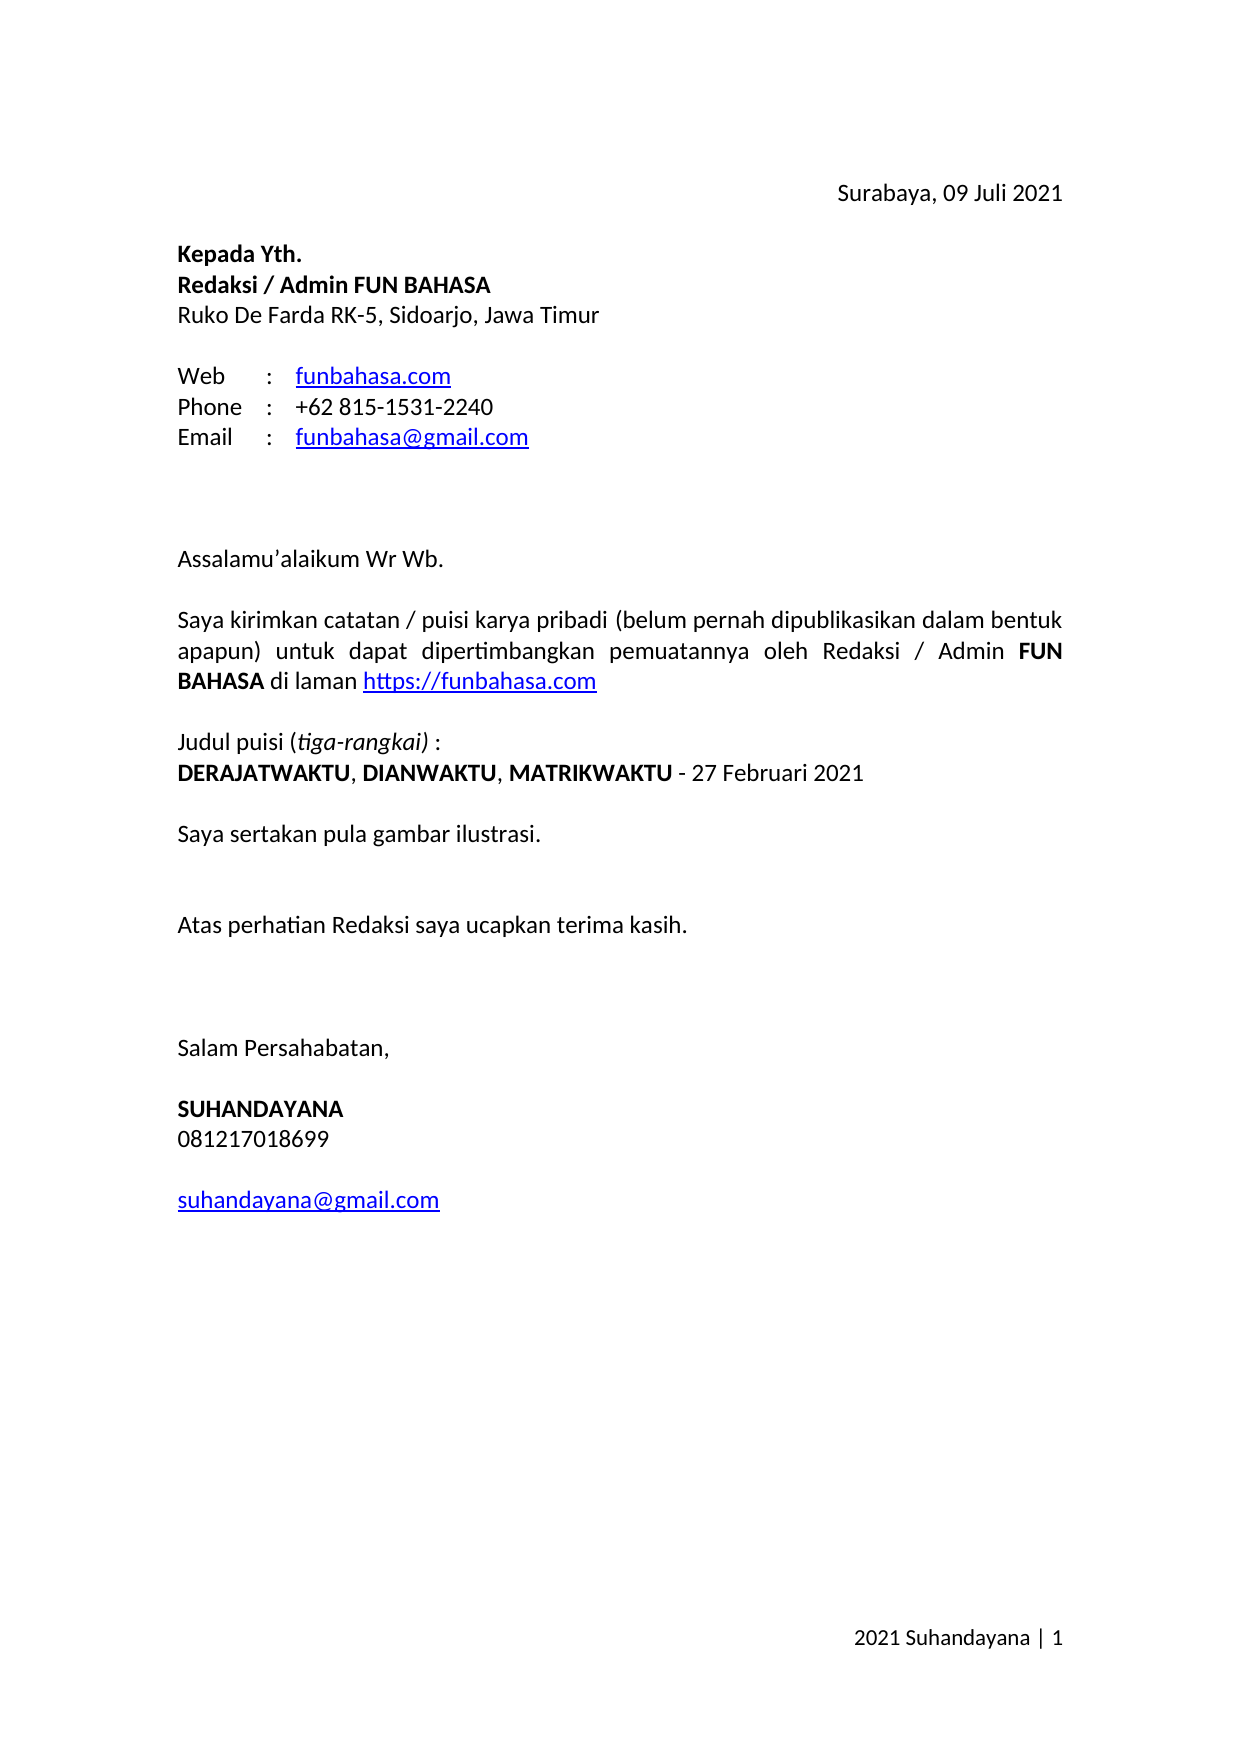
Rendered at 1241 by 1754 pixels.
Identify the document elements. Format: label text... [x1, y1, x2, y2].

text Email : funbahasa@gmail.com [177, 421, 1063, 452]
text suhandayana@gmail.com [177, 1184, 1063, 1215]
text Judul puisi (tiga-rangkai) : [177, 727, 1063, 757]
text Saya sertakan pula gambar ilustrasi. [177, 818, 1063, 849]
text Surabaya, 09 Juli 2021 [177, 177, 1063, 208]
text Phone : +62 815-1531-2240 [177, 391, 1063, 421]
text Saya kirimkan catatan / puisi karya pribadi (belum pernah dipublikasikan dalam bentuk apapun) untuk dapat dipertimbangkan pemuatannya oleh Redaksi / Admin FUN BAHASA di laman https://funbahasa.com [177, 604, 1063, 696]
text 081217018699 [177, 1123, 1063, 1154]
text Assalamu’alaikum Wr Wb. [177, 543, 1063, 574]
text Kepada Yth. [177, 238, 1063, 269]
text DERAJATWAKTU, DIANWAKTU, MATRIKWAKTU - 27 Februari 2021 [177, 757, 1063, 788]
text Salam Persahabatan, [177, 1032, 1063, 1062]
text SUHANDAYANA [177, 1093, 1063, 1123]
text Ruko De Farda RK-5, Sidoarjo, Jawa Timur [177, 299, 1063, 330]
text Web : funbahasa.com [177, 360, 1063, 391]
text Atas perhatian Redaksi saya ucapkan terima kasih. [177, 910, 1063, 940]
text Redaksi / Admin FUN BAHASA [177, 269, 1063, 299]
